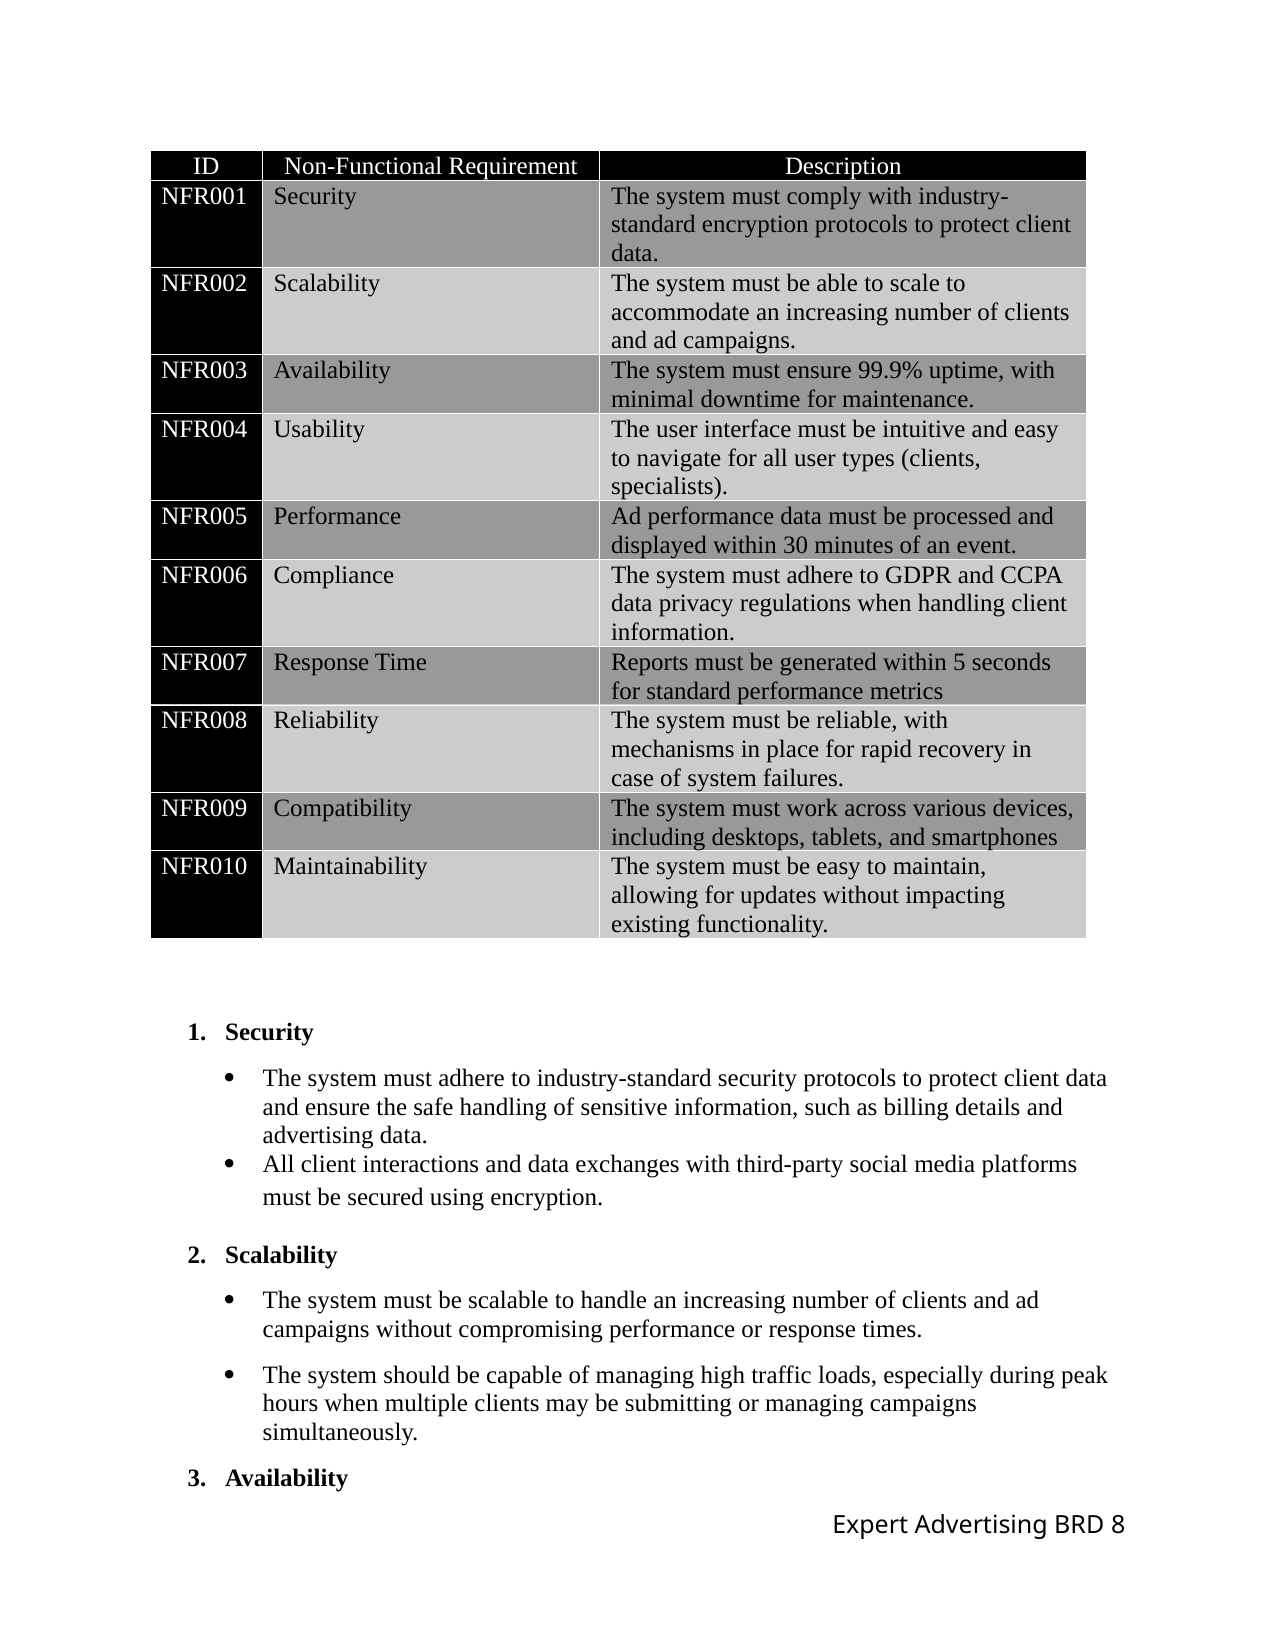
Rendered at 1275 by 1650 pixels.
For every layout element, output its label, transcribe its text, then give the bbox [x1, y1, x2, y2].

list Availability [187, 1463, 1125, 1491]
table_cell Compliance [263, 560, 599, 646]
table_cell Reports must be generated within 5 seconds for standard performance metrics [600, 647, 1086, 704]
list Scalability [187, 1240, 1125, 1269]
table_cell Compatibility [263, 793, 599, 850]
table_cell Maintainability [263, 851, 599, 938]
table_cell Ad performance data must be processed and displayed within 30 minutes of an event. [600, 501, 1086, 559]
table_cell NFR010 [151, 851, 262, 938]
table_cell NFR008 [151, 706, 262, 792]
table_cell Usability [263, 414, 599, 500]
table_cell Scalability [263, 268, 599, 354]
list The system should be capable of managing high traffic loads, especially during peak hours when multiple clients may be submitting or managing campaigns simultaneously. [225, 1360, 1125, 1446]
table_header Non-Functional Requirement [263, 151, 599, 180]
table_header ID [151, 151, 262, 180]
table_cell Availability [263, 355, 599, 413]
table_cell Security [263, 181, 599, 267]
table_cell The system must be easy to maintain, allowing for updates without impacting existing functionality. [600, 851, 1086, 938]
table_cell NFR002 [151, 268, 262, 354]
table_cell NFR004 [151, 414, 262, 500]
table_cell The system must be able to scale to accommodate an increasing number of clients and ad campaigns. [600, 268, 1086, 354]
table_cell Performance [263, 501, 599, 559]
list The system must be scalable to handle an increasing number of clients and ad campaigns without compromising performance or response times. [225, 1286, 1125, 1343]
table_cell NFR009 [151, 793, 262, 850]
table_cell NFR005 [151, 501, 262, 559]
table_cell The system must comply with industry-standard encryption protocols to protect client data. [600, 181, 1086, 267]
table_cell The system must work across various devices, including desktops, tablets, and smartphones [600, 793, 1086, 850]
table_cell The system must adhere to GDPR and CCPA data privacy regulations when handling client information. [600, 560, 1086, 646]
table_cell Response Time [263, 647, 599, 704]
table_cell Reliability [263, 706, 599, 792]
table_header Description [600, 151, 1086, 180]
table_cell NFR007 [151, 647, 262, 704]
table_cell The system must ensure 99.9% uptime, with minimal downtime for maintenance. [600, 355, 1086, 413]
table_cell NFR003 [151, 355, 262, 413]
table_cell NFR006 [151, 560, 262, 646]
table_cell The system must be reliable, with mechanisms in place for rapid recovery in case of system failures. [600, 706, 1086, 792]
table_cell NFR001 [151, 181, 262, 267]
list The system must adhere to industry-standard security protocols to protect client data and ensure the safe handling of sensitive information, such as billing details and advertising data. [225, 1063, 1125, 1149]
list All client interactions and data exchanges with third-party social media platforms must be secured using encryption. [225, 1149, 1125, 1211]
list Security [187, 1017, 1125, 1046]
table_cell The user interface must be intuitive and easy to navigate for all user types (clients, specialists). [600, 414, 1086, 500]
